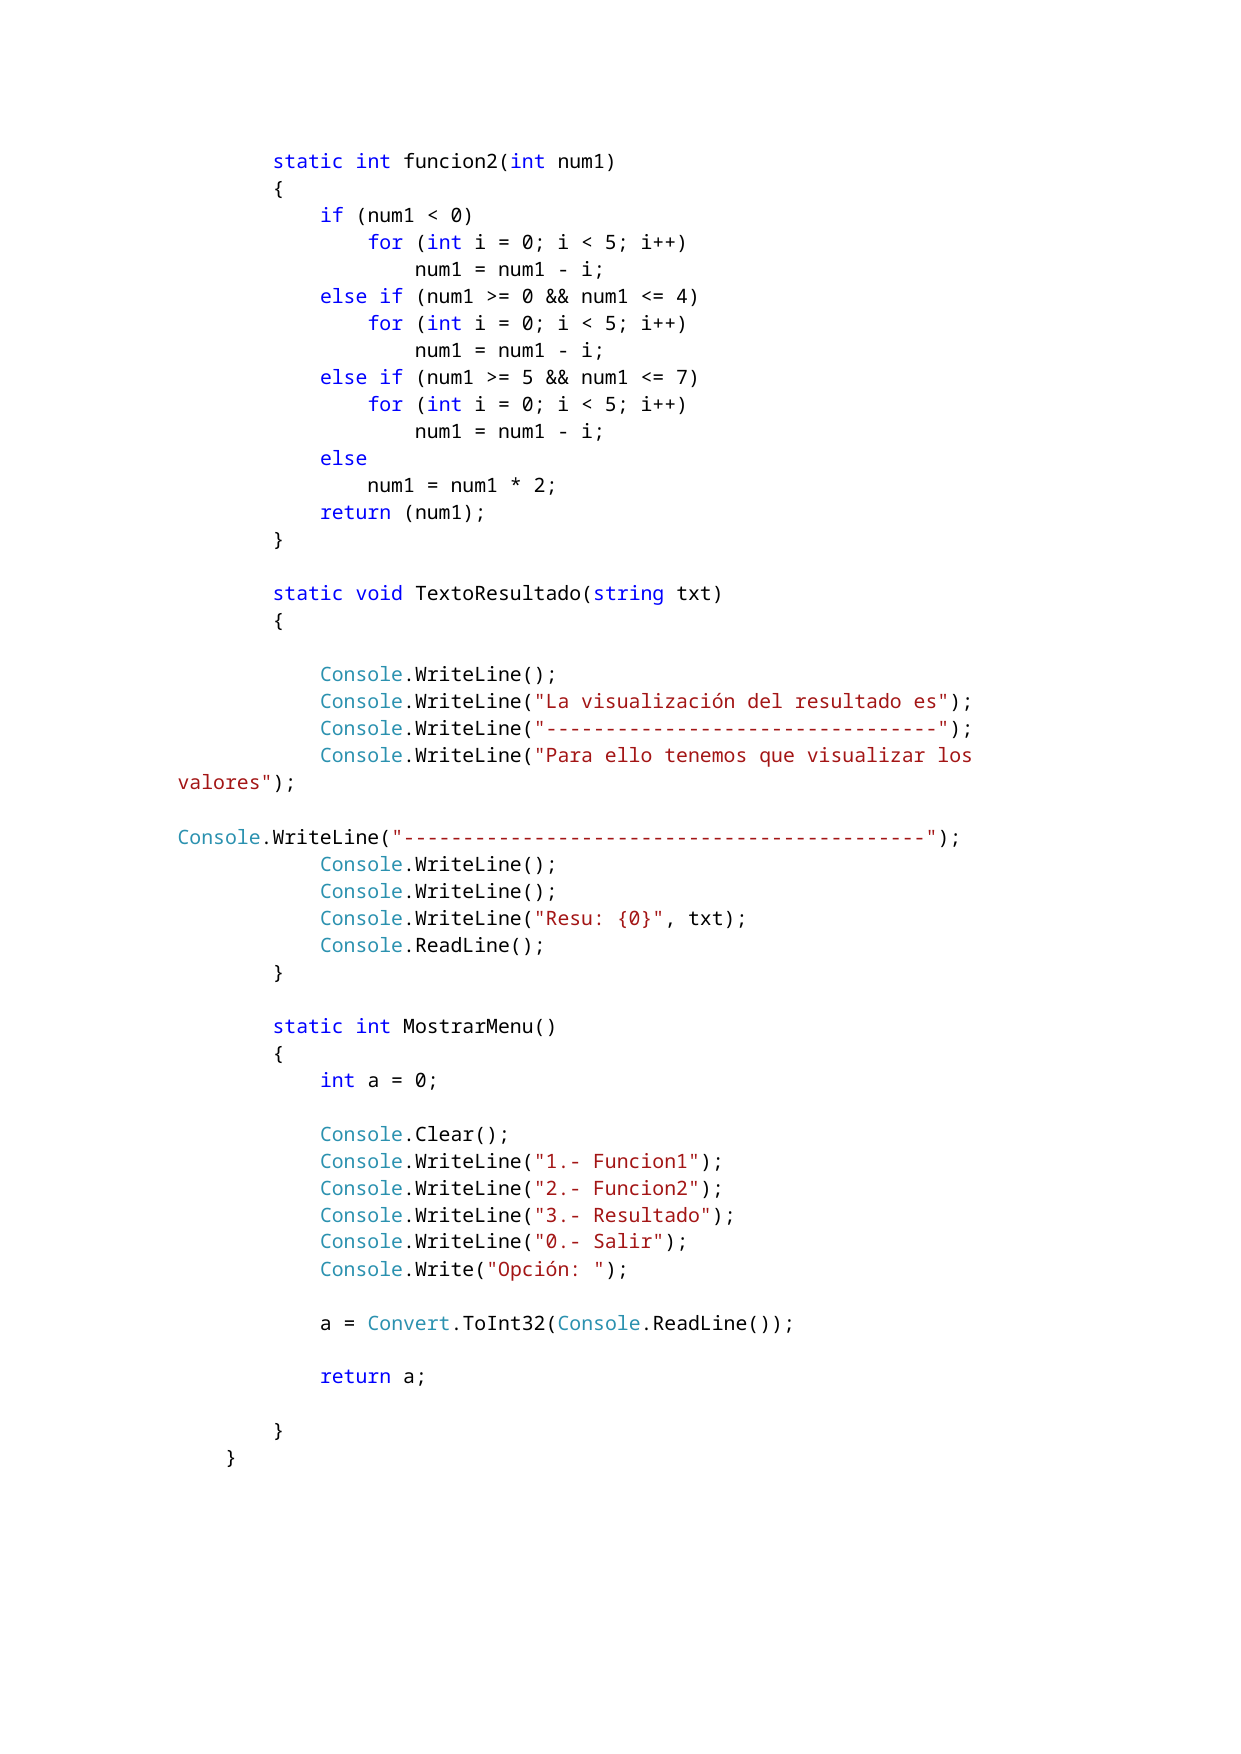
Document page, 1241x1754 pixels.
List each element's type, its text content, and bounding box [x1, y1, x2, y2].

text num1 = num1 - i; [177, 256, 1063, 282]
text Console.Clear(); [177, 1120, 1063, 1147]
text { [177, 174, 1063, 202]
text if (num1 < 0) [177, 202, 1063, 228]
text Console.WriteLine("0.- Salir"); [177, 1228, 1063, 1255]
text static int MostrarMenu() [177, 1012, 1063, 1039]
text Console.WriteLine("2.- Funcion2"); [177, 1174, 1063, 1201]
text num1 = num1 - i; [177, 417, 1063, 444]
text } [177, 525, 1063, 552]
text { [177, 606, 1063, 633]
text Console.WriteLine("1.- Funcion1"); [177, 1147, 1063, 1174]
text int a = 0; [177, 1066, 1063, 1093]
text num1 = num1 - i; [177, 336, 1063, 363]
text for (int i = 0; i < 5; i++) [177, 390, 1063, 417]
text Console.WriteLine("--------------------------------------------"); [177, 795, 1063, 850]
text Console.WriteLine(); [177, 850, 1063, 877]
text static void TextoResultado(string txt) [177, 579, 1063, 606]
text Console.WriteLine(); [177, 660, 1063, 687]
text Console.WriteLine(); [177, 877, 1063, 904]
text Console.WriteLine("3.- Resultado"); [177, 1201, 1063, 1228]
text Console.WriteLine("Para ello tenemos que visualizar los valores"); [177, 741, 1063, 795]
text { [177, 1039, 1063, 1066]
text static int funcion2(int num1) [177, 148, 1063, 174]
text num1 = num1 * 2; [177, 471, 1063, 498]
text Console.WriteLine("---------------------------------"); [177, 714, 1063, 741]
text } [177, 958, 1063, 985]
text Console.WriteLine("La visualización del resultado es"); [177, 687, 1063, 714]
text else [177, 444, 1063, 471]
text a = Convert.ToInt32(Console.ReadLine()); [177, 1309, 1063, 1336]
text return (num1); [177, 498, 1063, 525]
text for (int i = 0; i < 5; i++) [177, 228, 1063, 256]
text Console.Write("Opción: "); [177, 1255, 1063, 1282]
text } [177, 1417, 1063, 1444]
text for (int i = 0; i < 5; i++) [177, 309, 1063, 336]
text else if (num1 >= 5 && num1 <= 7) [177, 363, 1063, 390]
text Console.ReadLine(); [177, 931, 1063, 958]
text else if (num1 >= 0 && num1 <= 4) [177, 282, 1063, 309]
text } [177, 1444, 1063, 1471]
text return a; [177, 1363, 1063, 1390]
text Console.WriteLine("Resu: {0}", txt); [177, 904, 1063, 931]
